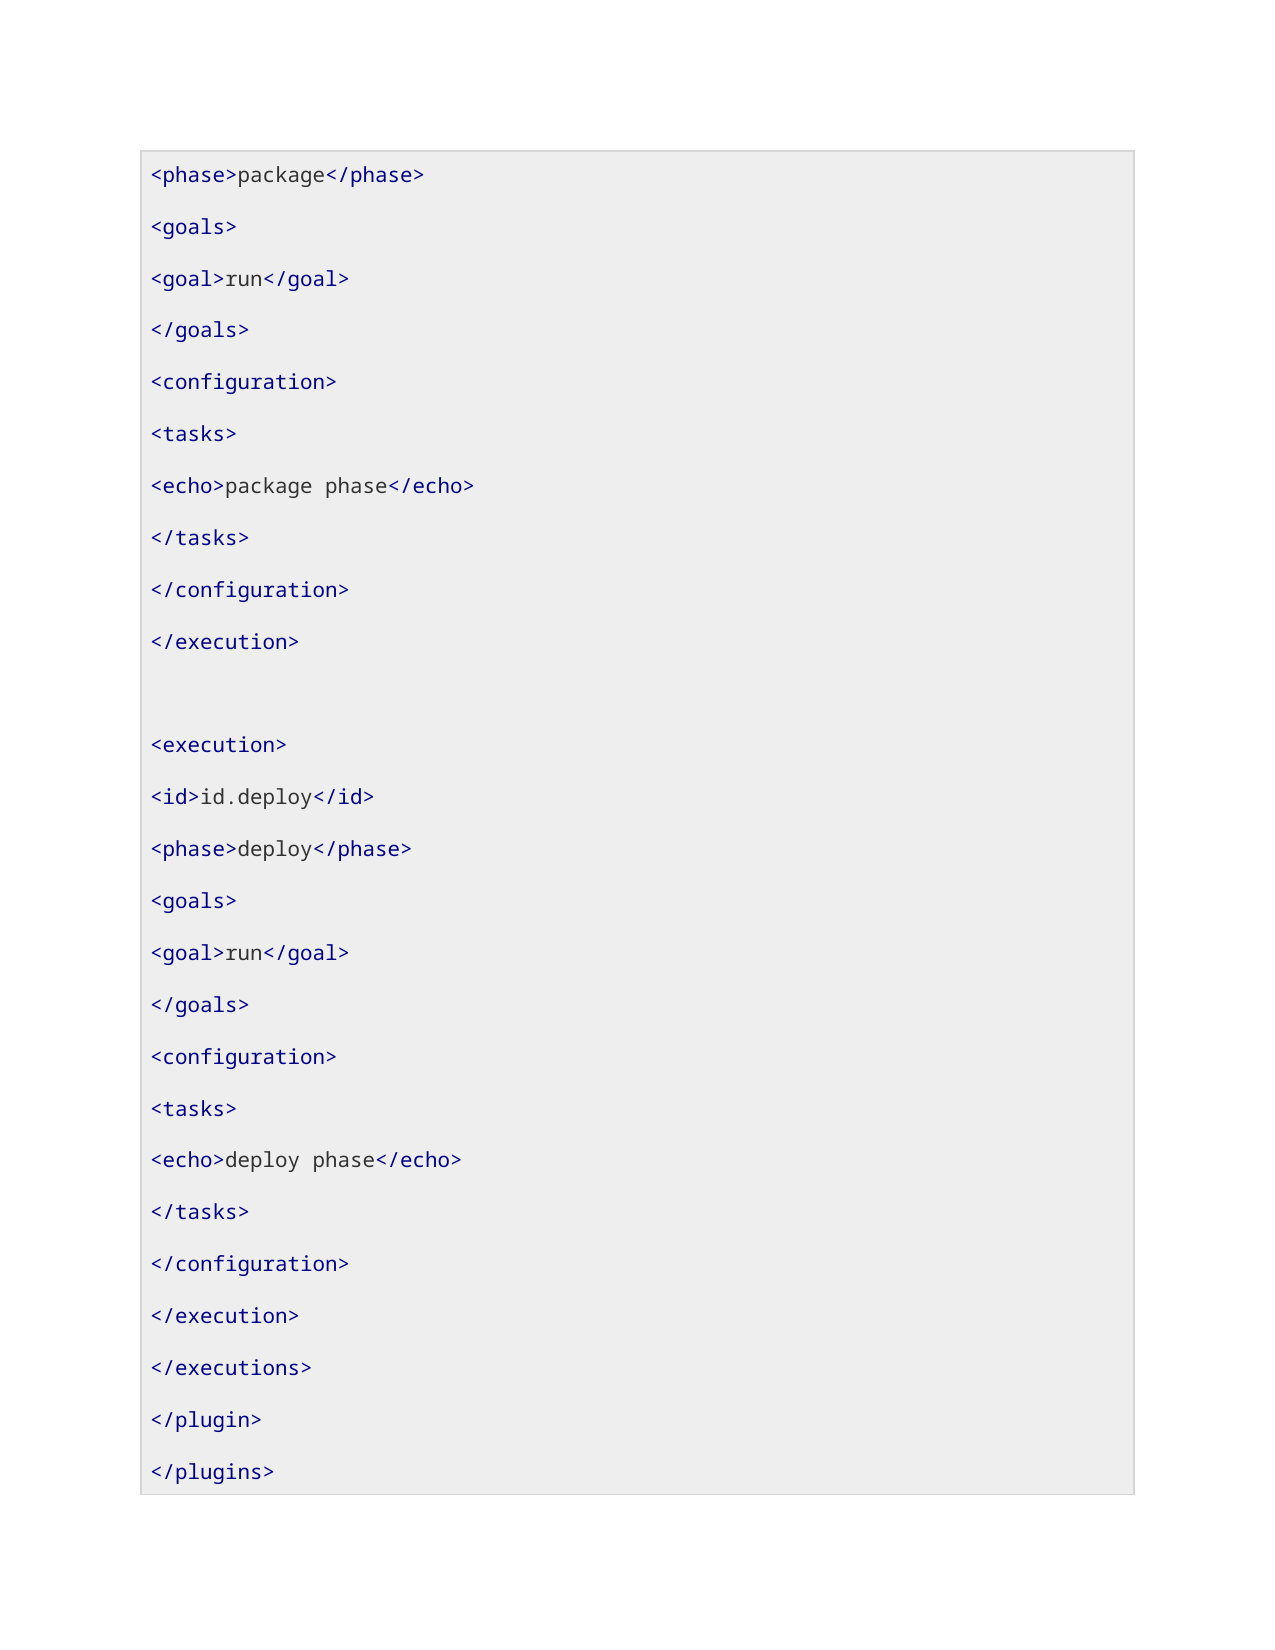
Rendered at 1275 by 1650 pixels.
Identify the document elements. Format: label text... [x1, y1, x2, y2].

text </execution> [142, 617, 1133, 655]
text <goal>run</goal> [142, 928, 1133, 966]
text <goals> [142, 202, 1133, 240]
text <phase>package</phase> [142, 152, 1133, 188]
text <id>id.deploy</id> [142, 772, 1133, 811]
text <phase>deploy</phase> [142, 824, 1133, 863]
text <tasks> [142, 409, 1133, 448]
text </plugins> [142, 1447, 1133, 1494]
text <configuration> [142, 357, 1133, 396]
text </goals> [142, 306, 1133, 344]
text <execution> [142, 721, 1133, 759]
text <tasks> [142, 1084, 1133, 1122]
text <goals> [142, 876, 1133, 914]
text <echo>package phase</echo> [142, 461, 1133, 499]
text </goals> [142, 980, 1133, 1018]
text </configuration> [142, 565, 1133, 603]
text <echo>deploy phase</echo> [142, 1136, 1133, 1174]
text </executions> [142, 1343, 1133, 1381]
text </execution> [142, 1291, 1133, 1329]
text </tasks> [142, 1187, 1133, 1226]
text </configuration> [142, 1239, 1133, 1278]
text <goal>run</goal> [142, 254, 1133, 292]
text </plugin> [142, 1395, 1133, 1433]
text <configuration> [142, 1032, 1133, 1070]
text </tasks> [142, 513, 1133, 551]
